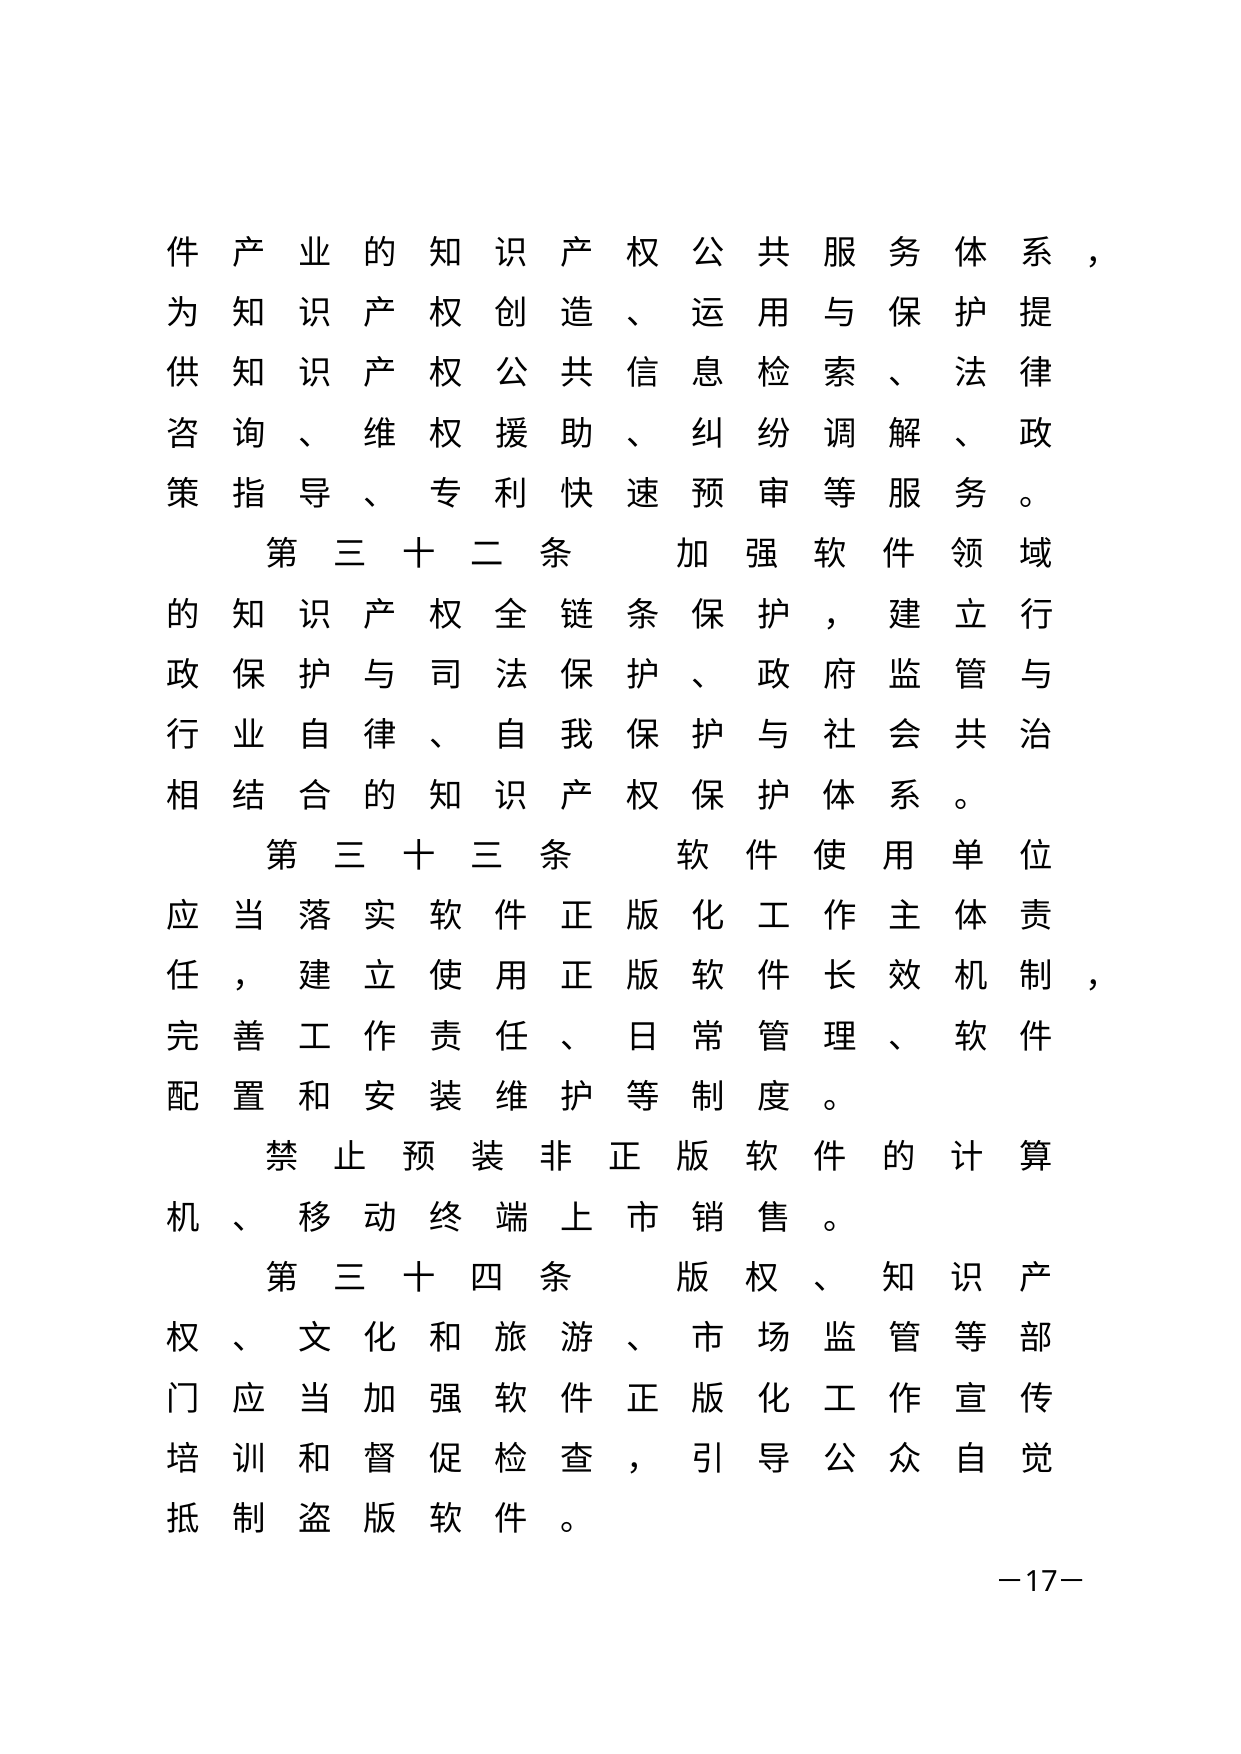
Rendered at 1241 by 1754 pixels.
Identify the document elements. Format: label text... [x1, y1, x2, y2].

text 第三十二条 加强软件领域的知识产权全链条保护，建立行政保护与司法保护、政府监管与行业自律、自我保护与社会共治相结合的知识产权保护体系。 [167, 521, 1085, 823]
text 禁止预装非正版软件的计算机、移动终端上市销售。 [167, 1124, 1085, 1245]
text 第三十三条 软件使用单位应当落实软件正版化工作主体责任，建立使用正版软件长效机制，完善工作责任、日常管理、软件配置和安装维护等制度。 [167, 823, 1085, 1124]
text 第三十一条 县级以上地方人民政府以及版权、知识产权、市场监管等部门应当建立健全软件产业的知识产权公共服务体系，为知识产权创造、运用与保护提供知识产权公共信息检索、法律咨询、维权援助、纠纷调解、政策指导、专利快速预审等服务。 [167, 219, 1085, 521]
text 第三十四条 版权、知识产权、文化和旅游、市场监管等部门应当加强软件正版化工作宣传培训和督促检查，引导公众自觉抵制盗版软件。 [167, 1245, 1085, 1546]
